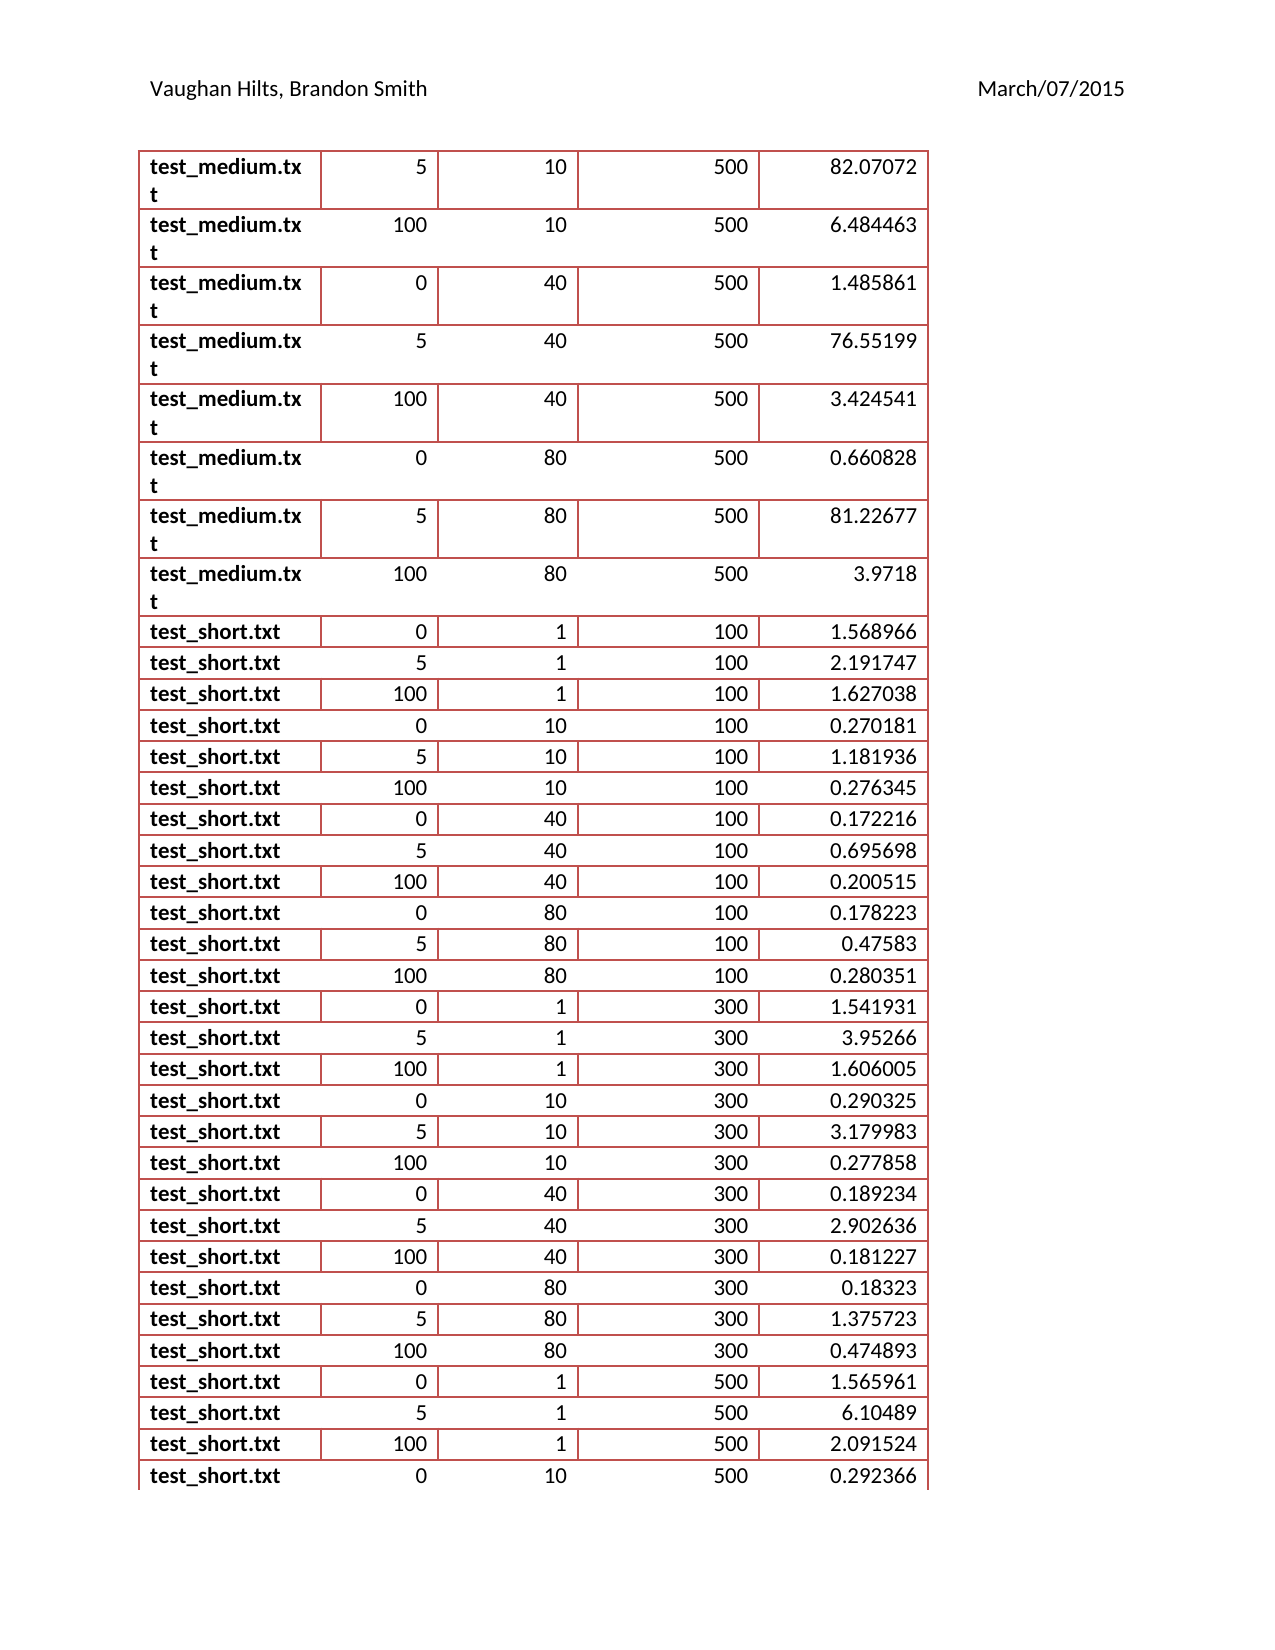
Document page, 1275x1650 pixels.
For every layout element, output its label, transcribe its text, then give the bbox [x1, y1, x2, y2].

table_cell test_short.txt [140, 1117, 320, 1146]
table_cell 100 [321, 961, 438, 990]
table_cell 10 [438, 773, 578, 802]
table_cell 300 [578, 1211, 759, 1240]
table_cell 1 [439, 1367, 577, 1396]
table_cell 80 [438, 898, 578, 927]
table_cell test_short.txt [140, 1398, 321, 1427]
table_cell 40 [439, 805, 577, 834]
table_cell test_short.txt [140, 1148, 321, 1177]
table_cell 300 [579, 1180, 758, 1209]
table_cell 300 [578, 1086, 759, 1115]
table_cell 500 [578, 559, 759, 615]
table_cell test_short.txt [140, 1211, 321, 1240]
table_cell 0.270181 [759, 711, 927, 740]
table_cell 0 [322, 268, 437, 324]
table_cell 100 [322, 867, 437, 896]
table_cell 0 [321, 1086, 438, 1115]
table_cell 100 [321, 210, 438, 266]
table_cell 40 [439, 1242, 577, 1271]
table_cell 80 [438, 443, 578, 499]
table_cell 0.660828 [759, 443, 927, 499]
table_cell test_short.txt [140, 680, 320, 709]
table_cell 0.290325 [759, 1086, 927, 1115]
table_cell test_short.txt [140, 805, 320, 834]
table_cell 500 [579, 1430, 758, 1459]
table_cell test_medium.txt [140, 559, 321, 615]
table_cell 40 [439, 385, 577, 441]
table_cell 300 [578, 1336, 759, 1365]
table_cell test_short.txt [140, 1180, 320, 1209]
table_cell 5 [321, 1211, 438, 1240]
table_cell 5 [321, 1023, 438, 1052]
table_cell 500 [578, 210, 759, 266]
table_cell 0.276345 [759, 773, 927, 802]
table_cell 300 [579, 1117, 758, 1146]
table_cell 0.189234 [760, 1180, 927, 1209]
table_cell 0 [321, 443, 438, 499]
table_cell 100 [578, 711, 759, 740]
table_cell 0.47583 [760, 930, 927, 959]
table_cell 0 [321, 898, 438, 927]
table_cell 100 [322, 385, 437, 441]
table_cell test_short.txt [140, 961, 321, 990]
table_cell 500 [579, 268, 758, 324]
table_cell 10 [438, 210, 578, 266]
table_cell 0 [322, 992, 437, 1021]
table_cell 5 [321, 326, 438, 382]
table_cell test_medium.txt [140, 268, 320, 324]
table_cell 3.179983 [760, 1117, 927, 1146]
table_cell test_short.txt [140, 930, 320, 959]
table_cell 5 [322, 742, 437, 771]
table_cell test_short.txt [140, 898, 321, 927]
table_cell test_medium.txt [140, 385, 320, 441]
table_cell 500 [578, 326, 759, 382]
table_cell 0.474893 [759, 1336, 927, 1365]
table_cell 300 [579, 1055, 758, 1084]
table_cell 6.484463 [759, 210, 927, 266]
table_cell 1 [438, 648, 578, 677]
table_cell 80 [438, 961, 578, 990]
table_cell 100 [579, 930, 758, 959]
table_cell test_medium.txt [140, 210, 321, 266]
table_cell 5 [322, 1117, 437, 1146]
table_cell test_short.txt [140, 617, 320, 646]
table_cell 1.541931 [760, 992, 927, 1021]
table_cell 1 [439, 680, 577, 709]
table_cell 1.375723 [760, 1305, 927, 1334]
table_cell 80 [438, 1273, 578, 1302]
table_cell 10 [438, 711, 578, 740]
table_cell test_short.txt [140, 1055, 320, 1084]
table_cell 0 [322, 617, 437, 646]
table_cell 76.55199 [759, 326, 927, 382]
table_cell 10 [439, 1117, 577, 1146]
table_cell 10 [439, 152, 577, 208]
table_cell 0 [322, 1367, 437, 1396]
table_cell 300 [579, 1242, 758, 1271]
table_cell 500 [578, 1461, 759, 1490]
table_cell 100 [578, 836, 759, 865]
table_cell 500 [579, 385, 758, 441]
table_cell 1 [439, 617, 577, 646]
table_cell 300 [579, 992, 758, 1021]
table_cell 5 [322, 930, 437, 959]
table_cell test_short.txt [140, 1273, 321, 1302]
table_cell 100 [322, 1242, 437, 1271]
table_cell 100 [579, 617, 758, 646]
table_cell 1 [439, 1430, 577, 1459]
table_cell 100 [321, 773, 438, 802]
table_cell 100 [321, 1148, 438, 1177]
table_cell 1 [438, 1023, 578, 1052]
table_cell 500 [578, 1398, 759, 1427]
table_cell 100 [578, 961, 759, 990]
table_cell test_short.txt [140, 1461, 321, 1490]
table_cell test_short.txt [140, 1336, 321, 1365]
table_cell 100 [579, 805, 758, 834]
table_cell 0.280351 [759, 961, 927, 990]
table_cell 100 [579, 867, 758, 896]
table_cell 1 [439, 1055, 577, 1084]
table_cell 100 [578, 898, 759, 927]
table_cell 80 [438, 1336, 578, 1365]
table_cell 40 [438, 836, 578, 865]
table_cell 0.277858 [759, 1148, 927, 1177]
table_cell 300 [578, 1023, 759, 1052]
table_cell 1 [438, 1398, 578, 1427]
table_cell test_short.txt [140, 742, 320, 771]
table_cell 3.424541 [760, 385, 927, 441]
table_cell 10 [438, 1086, 578, 1115]
table_cell test_short.txt [140, 1086, 321, 1115]
table_cell test_medium.txt [140, 152, 320, 208]
table_cell 300 [579, 1305, 758, 1334]
table_cell 40 [439, 1180, 577, 1209]
table_cell 40 [439, 867, 577, 896]
table_cell 1 [439, 992, 577, 1021]
table_cell test_medium.txt [140, 326, 321, 382]
table_cell 300 [578, 1273, 759, 1302]
table_cell test_short.txt [140, 1305, 320, 1334]
table_cell 100 [578, 648, 759, 677]
table_cell 0.18323 [759, 1273, 927, 1302]
table_cell 100 [321, 1336, 438, 1365]
table_cell test_short.txt [140, 773, 321, 802]
table_cell 0 [321, 1273, 438, 1302]
table_cell 0.695698 [759, 836, 927, 865]
table_cell 0 [321, 711, 438, 740]
table_cell test_medium.txt [140, 501, 320, 557]
table_cell 5 [322, 152, 437, 208]
table_cell 40 [438, 326, 578, 382]
table_cell 81.22677 [760, 501, 927, 557]
table_cell 80 [439, 930, 577, 959]
table_cell 500 [579, 1367, 758, 1396]
table_cell 100 [579, 742, 758, 771]
table_cell 1.627038 [760, 680, 927, 709]
table_cell 2.191747 [759, 648, 927, 677]
table_cell test_short.txt [140, 867, 320, 896]
table_cell 100 [578, 773, 759, 802]
table_cell 0 [322, 1180, 437, 1209]
table_cell 100 [322, 680, 437, 709]
table_cell 500 [579, 501, 758, 557]
table_cell 500 [579, 152, 758, 208]
table_cell 1.181936 [760, 742, 927, 771]
table_cell test_short.txt [140, 1367, 320, 1396]
table_cell test_short.txt [140, 1023, 321, 1052]
table_cell 0 [322, 805, 437, 834]
table_cell test_short.txt [140, 711, 321, 740]
table_cell 5 [322, 501, 437, 557]
table_cell 500 [578, 443, 759, 499]
table_cell test_short.txt [140, 1242, 320, 1271]
table_cell 80 [438, 559, 578, 615]
table_cell test_short.txt [140, 836, 321, 865]
table_cell 0.181227 [760, 1242, 927, 1271]
table_cell test_short.txt [140, 648, 321, 677]
table_cell 82.07072 [760, 152, 927, 208]
table_cell test_short.txt [140, 992, 320, 1021]
table_cell 5 [321, 836, 438, 865]
table_cell 10 [438, 1148, 578, 1177]
table_cell 0.172216 [760, 805, 927, 834]
table_cell 2.902636 [759, 1211, 927, 1240]
table_cell 1.565961 [760, 1367, 927, 1396]
table_cell test_medium.txt [140, 443, 321, 499]
table_cell 0 [321, 1461, 438, 1490]
table_cell 100 [322, 1430, 437, 1459]
table_cell 1.606005 [760, 1055, 927, 1084]
table_cell 2.091524 [760, 1430, 927, 1459]
table_cell 10 [439, 742, 577, 771]
table_cell 0.178223 [759, 898, 927, 927]
table_cell 3.9718 [759, 559, 927, 615]
table_cell 1.568966 [760, 617, 927, 646]
table_cell 3.95266 [759, 1023, 927, 1052]
table_cell 80 [439, 1305, 577, 1334]
table_cell 0.200515 [760, 867, 927, 896]
table_cell test_short.txt [140, 1430, 320, 1459]
table_cell 6.10489 [759, 1398, 927, 1427]
table_cell 100 [579, 680, 758, 709]
table_cell 100 [321, 559, 438, 615]
table_cell 10 [438, 1461, 578, 1490]
table_cell 100 [322, 1055, 437, 1084]
table_cell 300 [578, 1148, 759, 1177]
table_cell 5 [322, 1305, 437, 1334]
table_cell 5 [321, 1398, 438, 1427]
table_cell 5 [321, 648, 438, 677]
table_cell 40 [439, 268, 577, 324]
table_cell 1.485861 [760, 268, 927, 324]
table_cell 0.292366 [759, 1461, 927, 1490]
table_cell 40 [438, 1211, 578, 1240]
table_cell 80 [439, 501, 577, 557]
